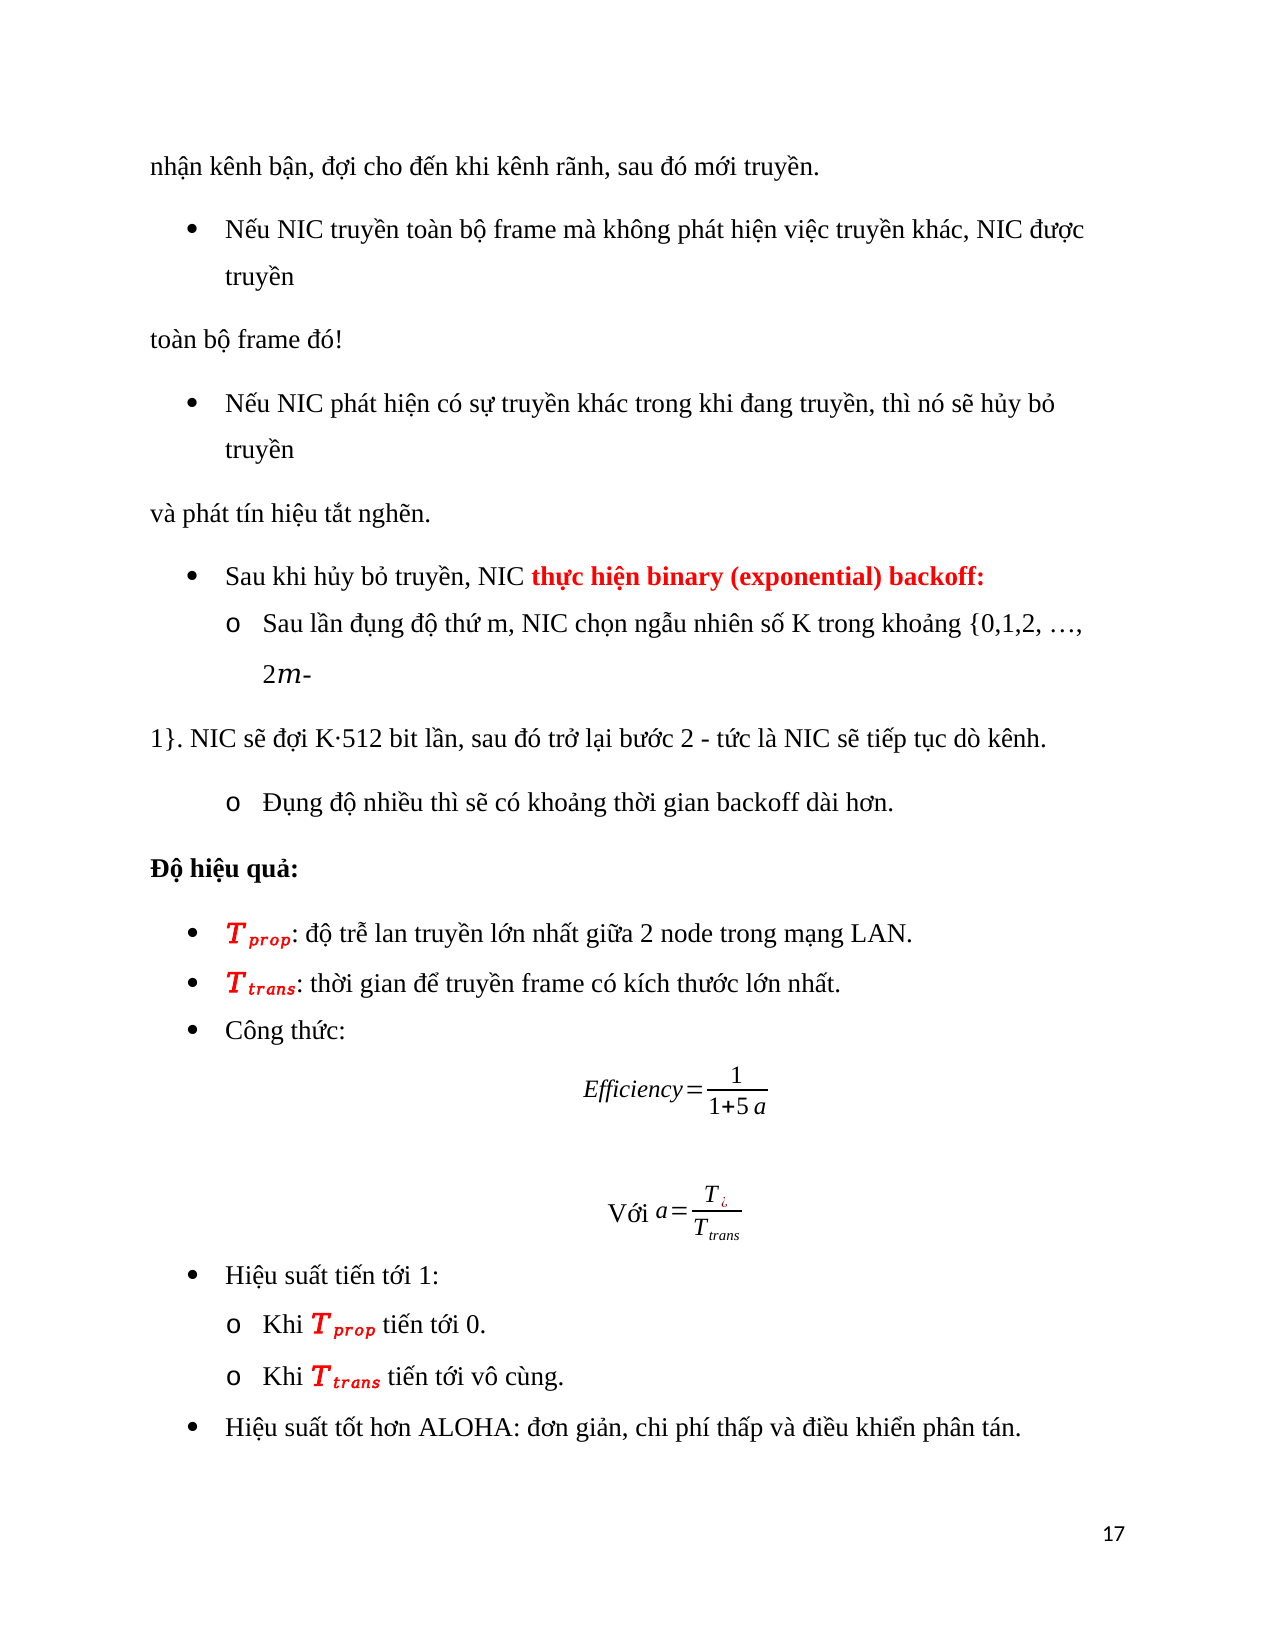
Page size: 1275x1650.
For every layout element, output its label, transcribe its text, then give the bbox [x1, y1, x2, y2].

list Công thức: [188, 1014, 1125, 1046]
list Sau khi hủy bỏ truyền, NIC thực hiện binary (exponential) backoff: [187, 560, 1125, 591]
text toàn bộ frame đó! [150, 323, 1125, 354]
list Nếu NIC truyền toàn bộ frame mà không phát hiện việc truyền khác, NIC được truyền [187, 213, 1125, 291]
text 1}. NIC sẽ đợi K·512 bit lần, sau đó trở lại bước 2 - tức là NIC sẽ tiếp tục dò kênh. [150, 722, 1125, 754]
list Đụng độ nhiều thì sẽ có khoảng thời gian backoff dài hơn. [225, 786, 1125, 819]
list Nếu NIC phát hiện có sự truyền khác trong khi đang truyền, thì nó sẽ hủy bỏ truyền [187, 387, 1125, 465]
list Hiệu suất tiến tới 1: [188, 1259, 1125, 1291]
list Hiệu suất tốt hơn ALOHA: đơn giản, chi phí thấp và điều khiển phân tán. [188, 1411, 1125, 1442]
text và phát tín hiệu tắt nghẽn. [150, 497, 1125, 528]
list Sau lần đụng độ thứ m, NIC chọn ngẫu nhiên số K trong khoảng {0,1,2, …, 2𝑚- [225, 607, 1125, 689]
list 𝑇𝑡𝑟𝑎𝑛𝑠: thời gian để truyền frame có kích thước lớn nhất. [188, 965, 1125, 998]
list Khi 𝑇𝑝𝑟𝑜𝑝 tiến tới 0. [225, 1306, 1125, 1341]
text nhận kênh bận, đợi cho đến khi kênh rãnh, sau đó mới truyền. [150, 150, 1125, 181]
list Với [225, 1181, 1125, 1244]
text Độ hiệu quả: [150, 853, 1125, 884]
list Khi 𝑇𝑡𝑟𝑎𝑛𝑠 tiến tới vô cùng. [225, 1359, 1125, 1394]
list 𝑇𝑝𝑟𝑜𝑝: độ trễ lan truyền lớn nhất giữa 2 node trong mạng LAN. [188, 916, 1125, 949]
